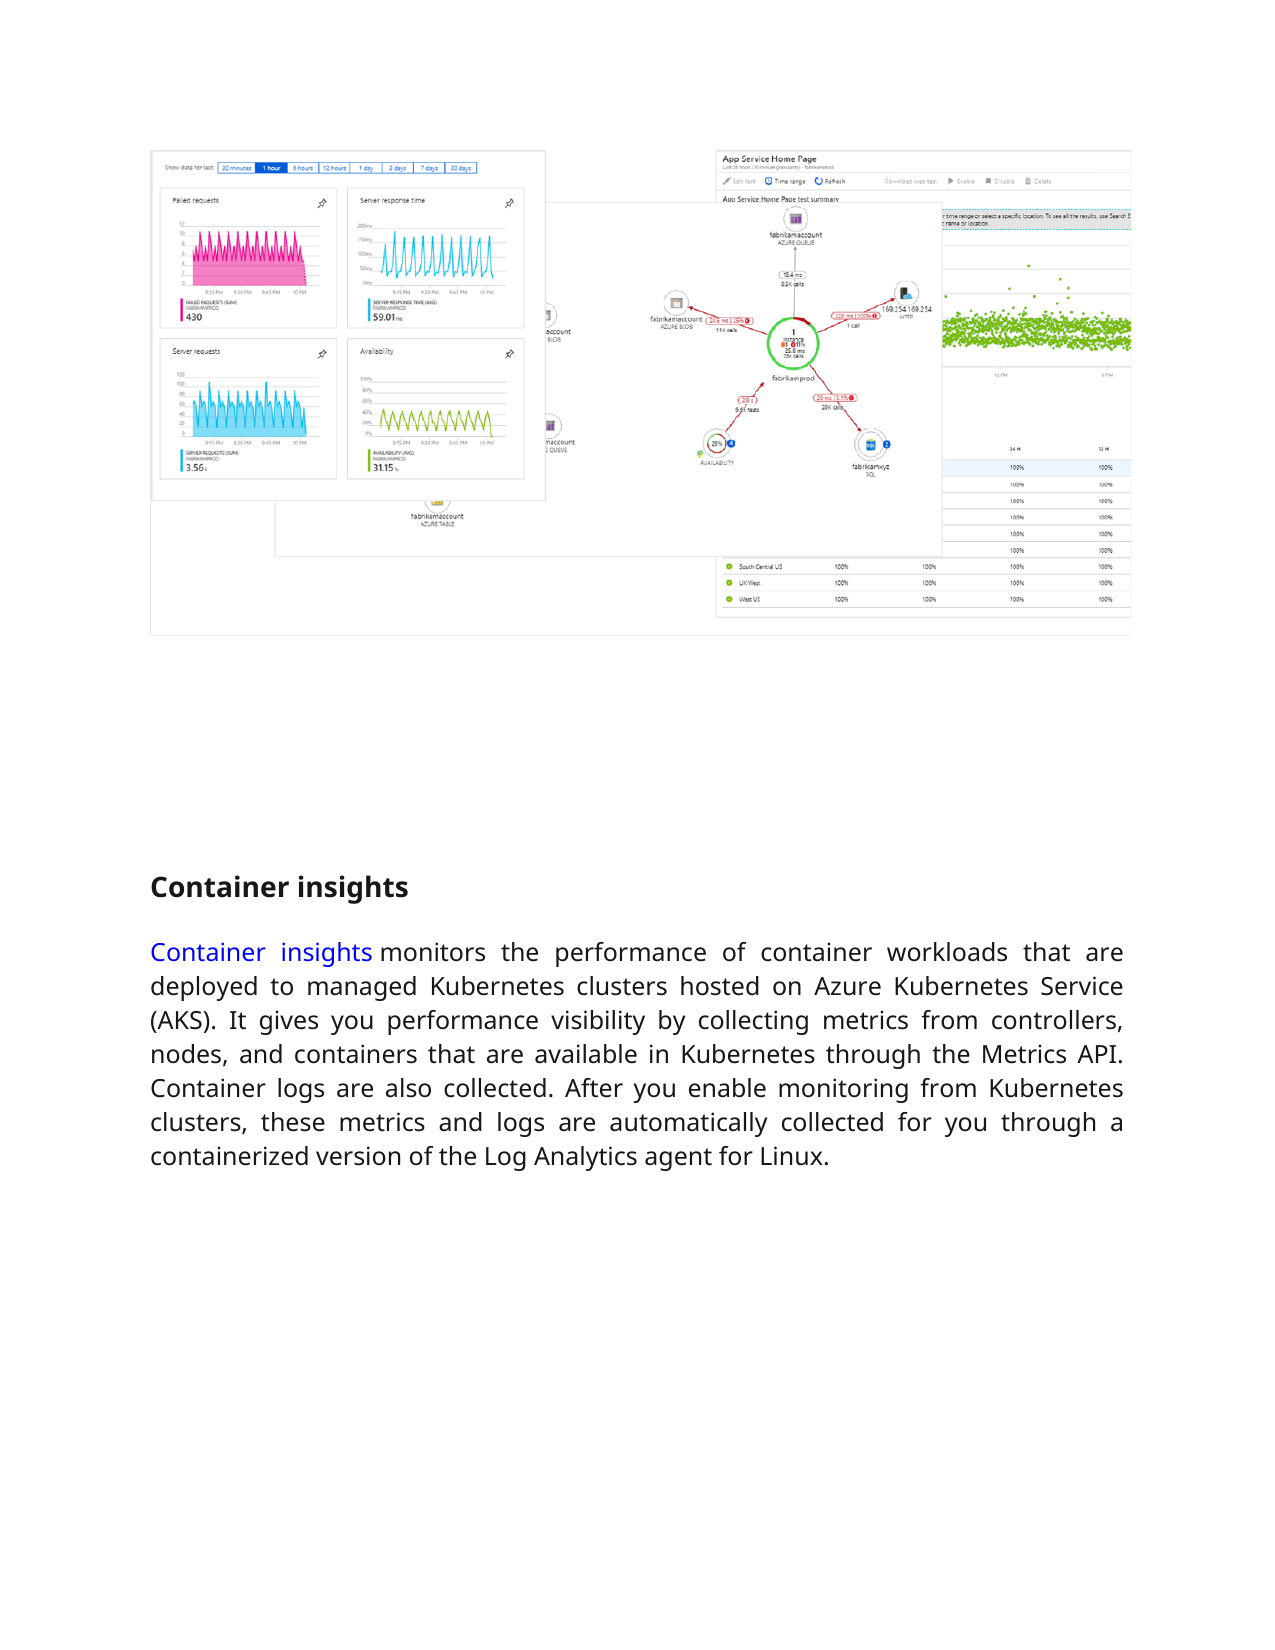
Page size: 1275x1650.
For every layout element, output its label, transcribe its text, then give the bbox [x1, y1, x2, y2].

text Container insights monitors the performance of container workloads that are deployed to managed Kubernetes clusters hosted on Azure Kubernetes Service (AKS). It gives you performance visibility by collecting metrics from controllers, nodes, and containers that are available in Kubernetes through the Metrics API. Container logs are also collected. After you enable monitoring from Kubernetes clusters, these metrics and logs are automatically collected for you through a containerized version of the Log Analytics agent for Linux. [150, 934, 1125, 1173]
text Container insights [150, 867, 1125, 905]
picture [150, 150, 1132, 636]
